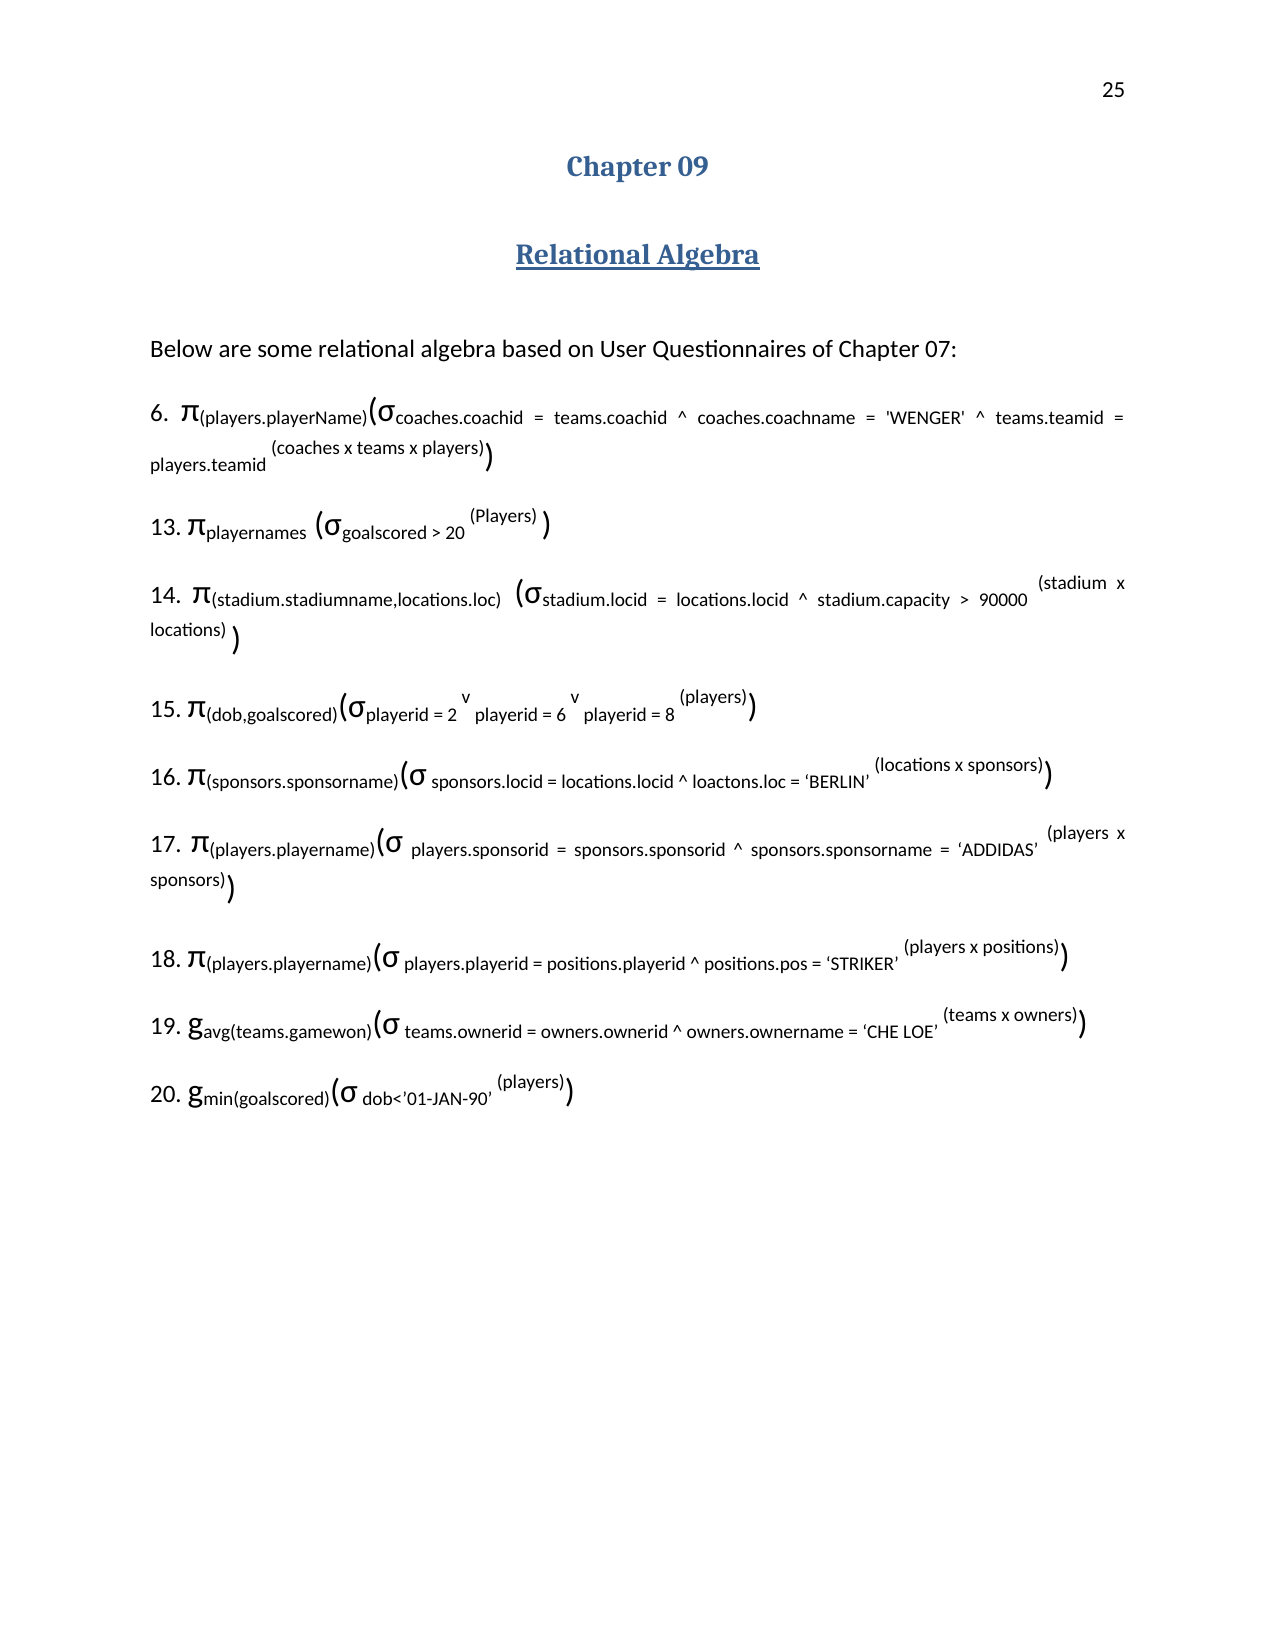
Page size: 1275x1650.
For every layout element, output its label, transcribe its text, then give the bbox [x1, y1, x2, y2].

text Below are some relational algebra based on User Questionnaires of Chapter 07: [150, 333, 1125, 363]
text 16. π(sponsors.sponsorname)(σ sponsors.locid = locations.locid ^ loactons.loc = ‘BERLIN’ (locations x sponsors)) [150, 753, 1125, 793]
text 17. π(players.playername)(σ players.sponsorid = sponsors.sponsorid ^ sponsors.sponsorname = ‘ADDIDAS’ (players x sponsors)) [150, 820, 1125, 908]
subtitle Relational Algebra [150, 238, 1125, 272]
text 20. gmin(goalscored)(σ dob<’01-JAN-90’ (players)) [150, 1070, 1125, 1111]
text 15. π(dob,goalscored)(σplayerid = 2 v playerid = 6 v playerid = 8 (players)) [150, 685, 1125, 726]
subtitle Chapter 09 [150, 150, 1125, 183]
text 13. πplayernames (σgoalscored > 20 (Players) ) [150, 503, 1125, 544]
text 6. π(players.playerName)(σcoaches.coachid = teams.coachid ^ coaches.coachname = 'WENGER' ^ teams.teamid = players.teamid (coaches x teams x players)) [150, 389, 1125, 476]
text 19. gavg(teams.gamewon)(σ teams.ownerid = owners.ownerid ^ owners.ownername = ‘CHE LOE’ (teams x owners)) [150, 1002, 1125, 1043]
text 18. π(players.playername)(σ players.playerid = positions.playerid ^ positions.pos = ‘STRIKER’ (players x positions)) [150, 935, 1125, 975]
text 14. π(stadium.stadiumname,locations.loc) (σstadium.locid = locations.locid ^ stadium.capacity > 90000 (stadium x locations) ) [150, 571, 1125, 658]
